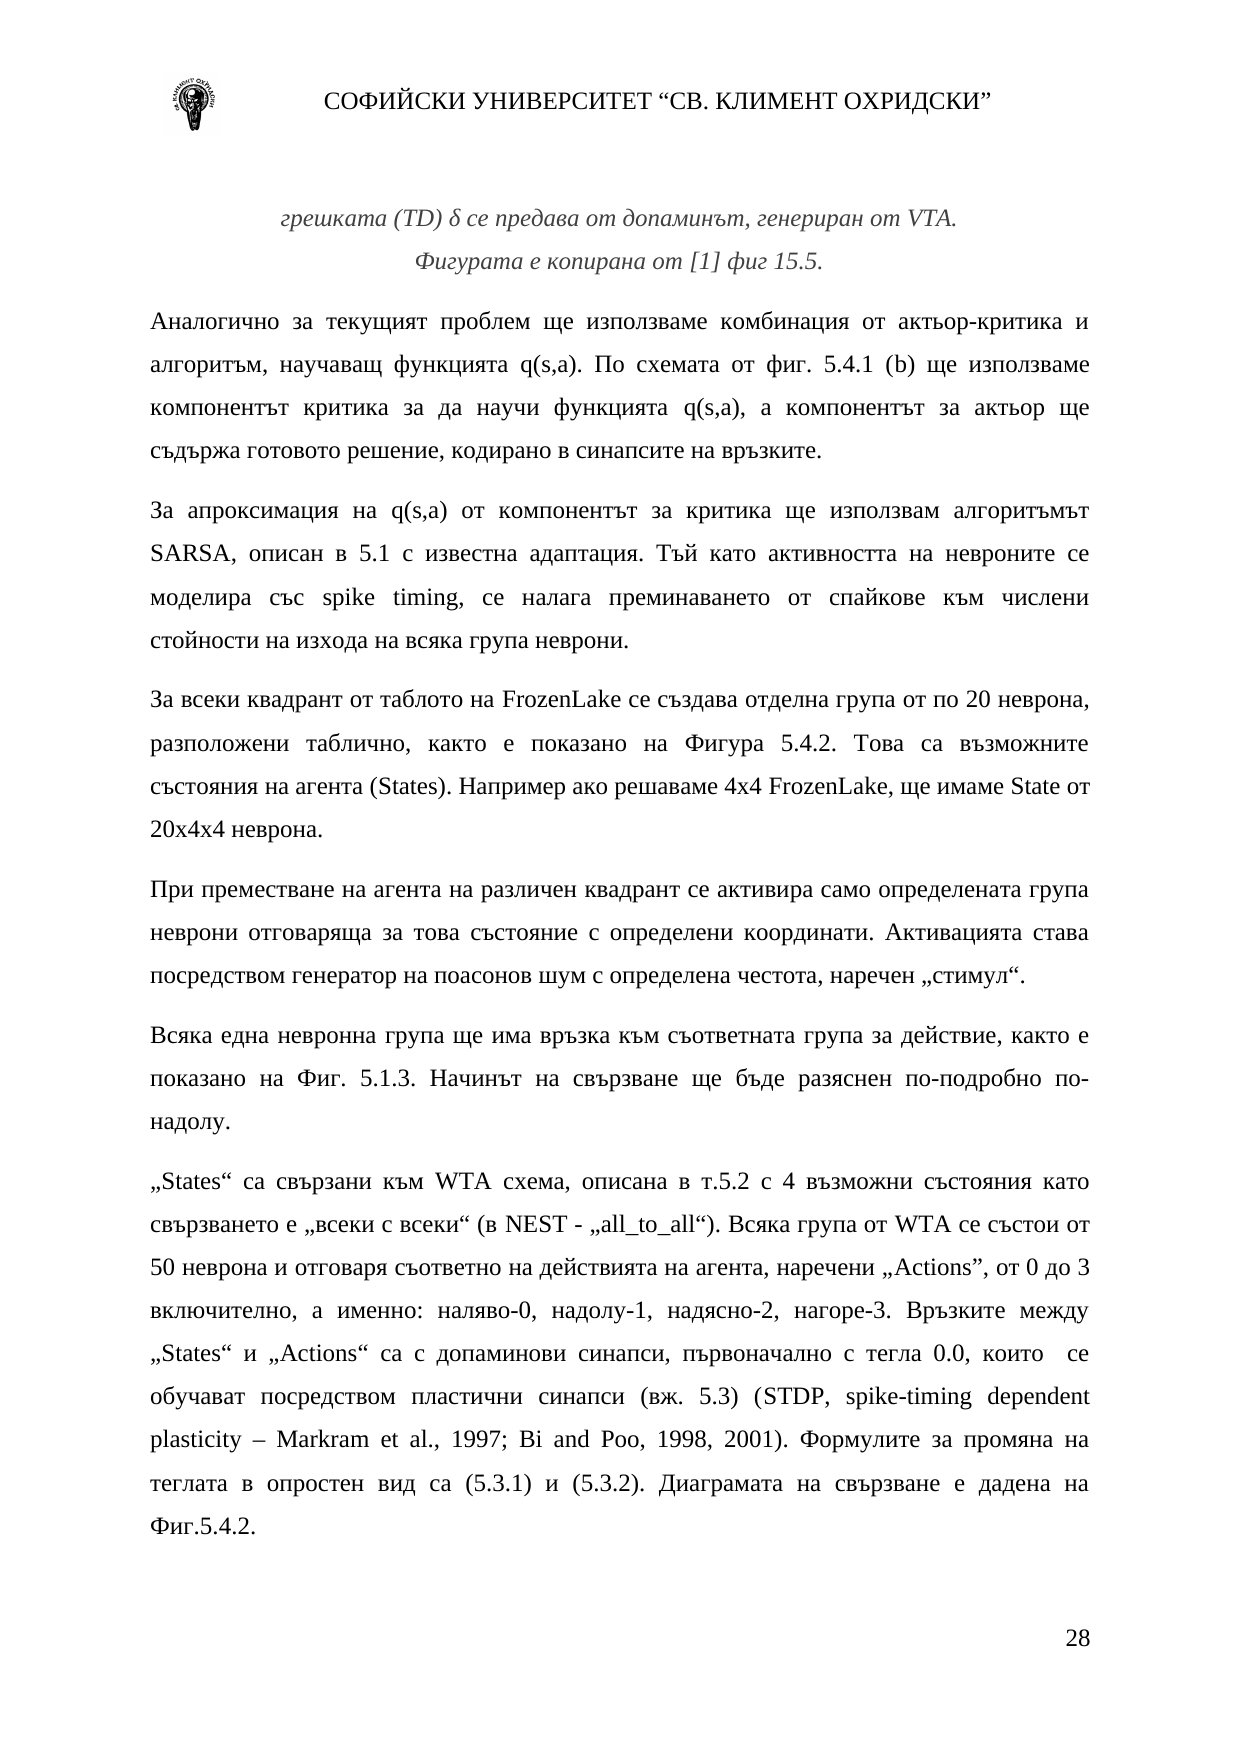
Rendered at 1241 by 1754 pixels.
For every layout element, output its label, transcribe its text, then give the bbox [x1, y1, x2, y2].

text Аналогично за текущият проблем ще използваме комбинация от актьор-критика и алгоритъм, научаващ функцията q(s,a). По схемата от фиг. 5.4.1 (b) ще използваме компонентът критика за да научи функцията q(s,a), а компонентът за актьор ще съдържа готовото решение, кодирано в синапсите на връзките. [150, 306, 1090, 464]
text За всеки квадрант от таблото на FrozenLake се създава отделна група от по 20 неврона, разположени таблично, както е показано на Фигура 5.4.2. Това са възможните състояния на агента (States). Например ако решаваме 4х4 FrozenLake, ще имаме State от 20х4х4 неврона. [150, 684, 1090, 843]
text При преместване на агента на различен квадрант се активира само определената група неврони отговаряща за това състояние с определени координати. Активацията става посредством генератор на поасонов шум с определена честота, наречен „стимул“. [150, 874, 1090, 989]
text За апроксимация на q(s,a) от компонентът за критика ще използвам алгоритъмът SARSA, описан в 5.1 с известна адаптация. Тъй като активността на невроните се моделира със spike timing, се налага преминаването от спайкове към числени стойности на изхода на всяка група неврони. [150, 495, 1090, 653]
text „States“ са свързани към WTA схема, описана в т.5.2 с 4 възможни състояния като свързването е „всеки с всеки“ (в NEST - „all_to_all“). Всяка група от WTA се състои от 50 неврона и отговаря съответно на действията на агента, наречени „Actions”, от 0 до 3 включително, а именно: наляво-0, надолу-1, надясно-2, нагоре-3. Връзките между „States“ и „Actions“ са с допаминови синапси, първоначално с тегла 0.0, които се обучават посредством пластични синапси (вж. 5.3) (STDP, spike-timing dependent plasticity – Markram et al., 1997; Bi and Poo, 1998, 2001). Формулите за промяна на теглата в опростен вид са (5.3.1) и (5.3.2). Диаграмата на свързване е дадена на Фиг.5.4.2. [150, 1166, 1090, 1539]
picture [161, 73, 222, 137]
text Всяка една невронна група ще има връзка към съответната група за действие, както е показано на Фиг. 5.1.3. Начинът на свързване ще бъде разяснен по-подробно по-надолу. [150, 1020, 1090, 1135]
